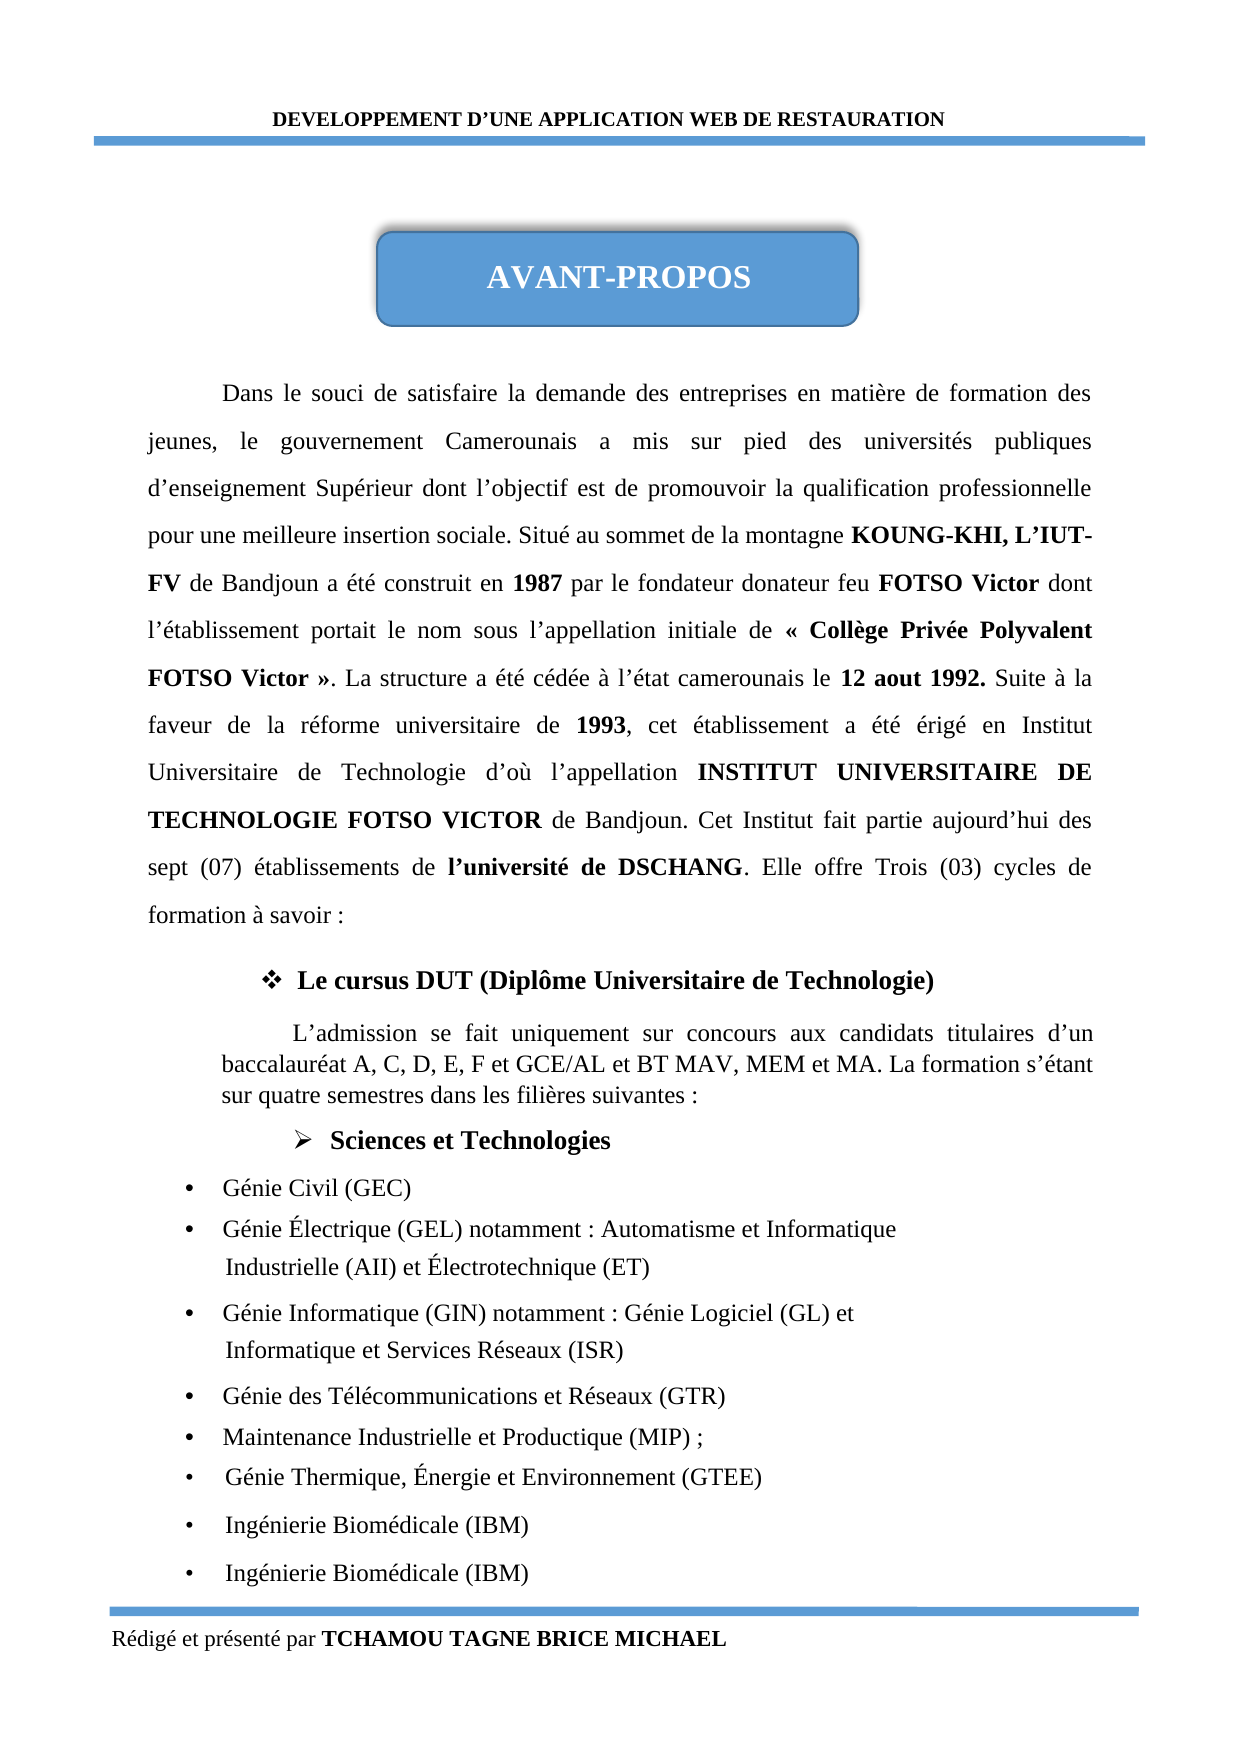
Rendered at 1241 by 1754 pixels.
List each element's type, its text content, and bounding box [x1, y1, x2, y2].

text Informatique et Services Réseaux (ISR) [225, 1336, 1093, 1364]
list Génie Informatique (GIN) notamment : Génie Logiciel (GL) et [185, 1297, 1093, 1326]
list Maintenance Industrielle et Productique (MIP) ; [185, 1422, 1093, 1451]
list Génie Civil (GEC) [185, 1173, 1093, 1202]
text Dans le souci de satisfaire la demande des entreprises en matière de formation des jeunes, le gouvernement Camerounais a mis sur pied des universités publiques d’enseignement Supérieur dont l’objectif est de promouvoir la qualification professionnelle pour une meilleure insertion sociale. Situé au sommet de la montagne KOUNG-KHI, L’IUT-FV de Bandjoun a été construit en 1987 par le fondateur donateur feu FOTSO Victor dont l’établissement portait le nom sous l’appellation initiale de « Collège Privée Polyvalent FOTSO Victor ». La structure a été cédée à l’état camerounais le 12 aout 1992. Suite à la faveur de la réforme universitaire de 1993, cet établissement a été érigé en Institut Universitaire de Technologie d’où l’appellation INSTITUT UNIVERSITAIRE DE TECHNOLOGIE FOTSO VICTOR de Bandjoun. Cet Institut fait partie aujourd’hui des sept (07) établissements de l’université de DSCHANG. Elle offre Trois (03) cycles de formation à savoir : [148, 378, 1093, 928]
text L’admission se fait uniquement sur concours aux candidats titulaires d’un baccalauréat A, C, D, E, F et GCE/AL et BT MAV, MEM et MA. La formation s’étant sur quatre semestres dans les filières suivantes : [221, 1018, 1094, 1109]
list Sciences et Technologies [292, 1123, 1093, 1156]
text • Ingénierie Biomédicale (IBM) [185, 1558, 1093, 1587]
list Génie Électrique (GEL) notamment : Automatisme et Informatique [185, 1214, 1093, 1243]
list Génie des Télécommunications et Réseaux (GTR) [185, 1381, 1093, 1410]
text • Génie Thermique, Énergie et Environnement (GTEE) [185, 1462, 1093, 1491]
text • Ingénierie Biomédicale (IBM) [185, 1510, 1093, 1539]
list Le cursus DUT (Diplôme Universitaire de Technologie) [259, 964, 1093, 995]
text Industrielle (AII) et Électrotechnique (ET) [225, 1252, 1093, 1281]
